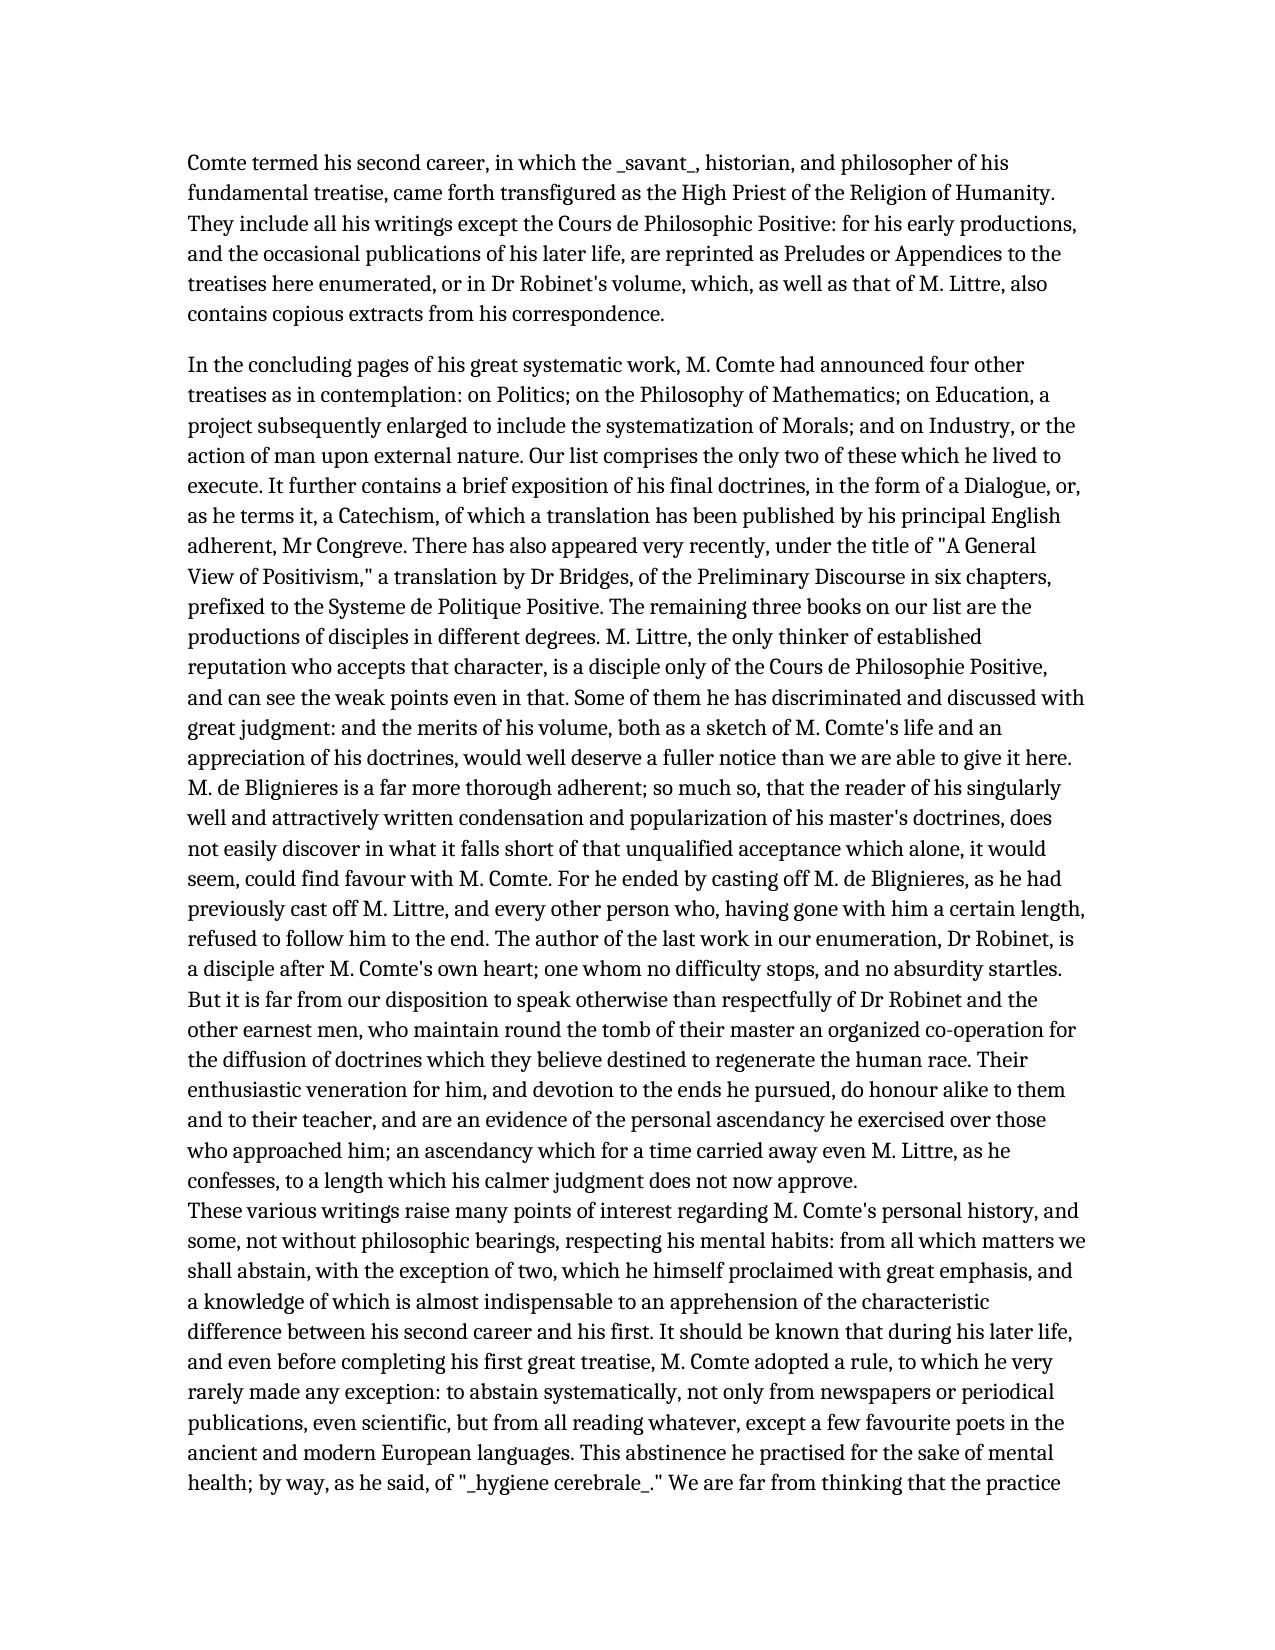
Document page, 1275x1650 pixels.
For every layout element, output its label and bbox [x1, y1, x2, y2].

text [187, 150, 1087, 327]
text [187, 352, 1087, 1496]
